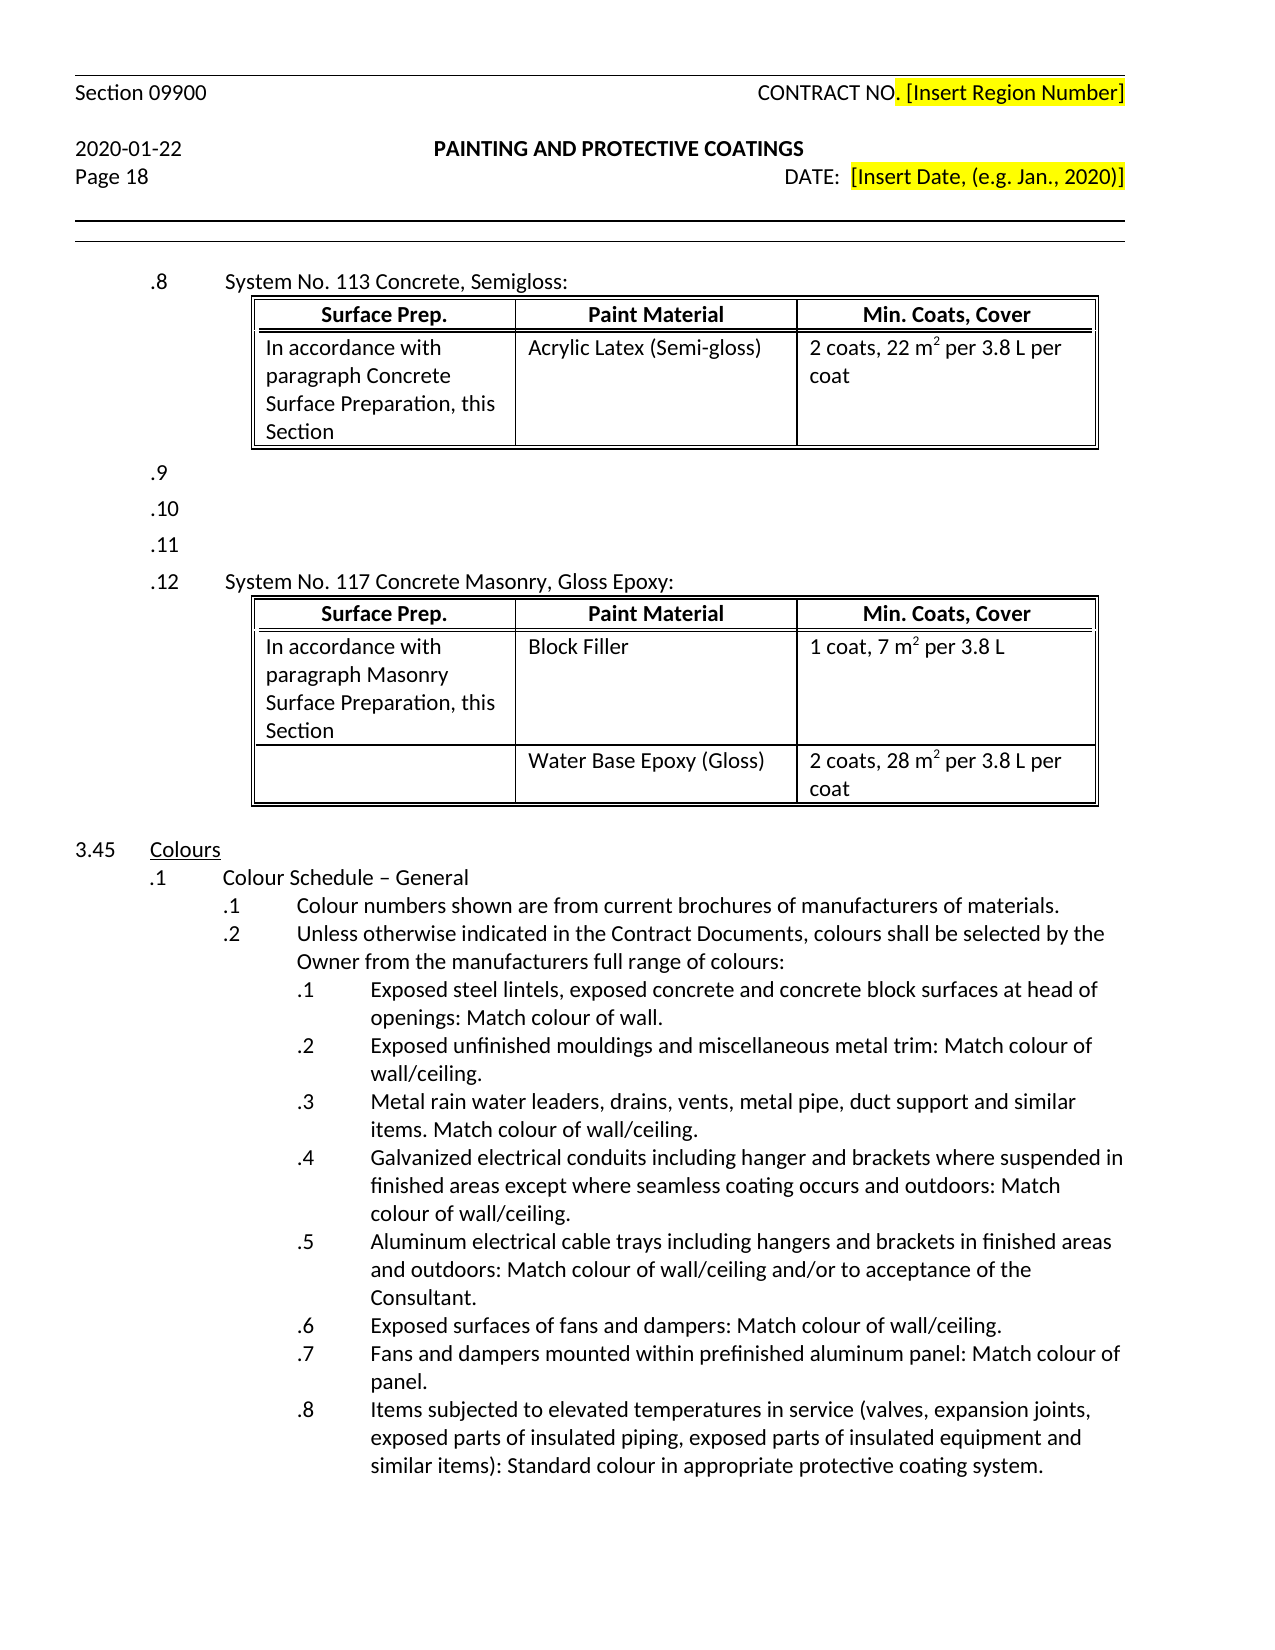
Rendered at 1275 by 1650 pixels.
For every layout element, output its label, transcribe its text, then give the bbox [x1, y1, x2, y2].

table_header Paint Material [516, 600, 796, 628]
table_cell 1 coat, 7 m2 per 3.8 L [798, 628, 1097, 744]
table_header Min. Coats, Cover [798, 300, 1095, 328]
table_cell 2 coats, 28 m2 per 3.8 L per coat [798, 746, 1095, 802]
table_cell In accordance with paragraph Masonry Surface Preparation, this Section [253, 628, 515, 744]
table_header Surface Prep. [255, 600, 515, 628]
table_cell 2 coats, 22 m2 per 3.8 L per coat [798, 328, 1097, 445]
subtitle Unless otherwise indicated in the Contract Documents, colours: [223, 919, 1125, 975]
subtitle Exposed surfaces of fans and dampers: Match colour of wall/ceiling. [297, 1311, 1125, 1339]
table_cell [255, 745, 515, 802]
subtitle Galvanized electrical conduits including hanger and brackets where suspended in finished areas except where seamless coating occurs and outdoors: Match colour of wall/ceiling. [297, 1143, 1125, 1227]
subtitle Colour Schedule – General [149, 863, 1125, 891]
table_cell Water Base Epoxy (Gloss) [516, 746, 796, 802]
subtitle Colour numbers shown are from current brochures of manufacturers of materials. [223, 891, 1125, 919]
subtitle Exposed steel lintels, exposed concrete and concrete block surfaces at head of openings: Match colour of wall. [297, 975, 1125, 1031]
table_header Paint Material [516, 300, 796, 328]
table_cell Acrylic Latex (Semi-gloss) [516, 333, 796, 445]
subtitle Items subjected to elevated temperatures in service (valves, expansion joints, exposed parts of insulated piping, exposed parts of insulated equipment and similar items): Standard colour in appropriate protective coating system. [297, 1395, 1125, 1479]
subtitle System No. 117 Concrete Masonry, Gloss Epoxy: [150, 567, 1125, 595]
table_cell In accordance with paragraph Concrete Surface Preparation, this Section [253, 328, 515, 445]
subtitle Fans and dampers mounted within prefinished aluminum panel: Match colour of panel. [297, 1339, 1125, 1395]
table_cell Block Filler [516, 632, 796, 744]
subtitle Exposed unfinished mouldings and miscellaneous metal trim: Match colour of wall/ceiling. [297, 1031, 1125, 1087]
subtitle System No. 113 Concrete, Semigloss: [150, 267, 1125, 295]
subtitle Metal rain water leaders, drains, vents, metal pipe, duct support and similar items. Match colour of wall/ceiling. [297, 1087, 1125, 1143]
subtitle Aluminum electrical cable trays including hangers and brackets in finished areas and outdoors: Match colour of wall/ceiling and/or to acceptance of the Consultant. [297, 1227, 1125, 1311]
table_header Min. Coats, Cover [798, 600, 1095, 628]
table_header Surface Prep. [255, 300, 515, 328]
subtitle Colours [75, 835, 1125, 863]
